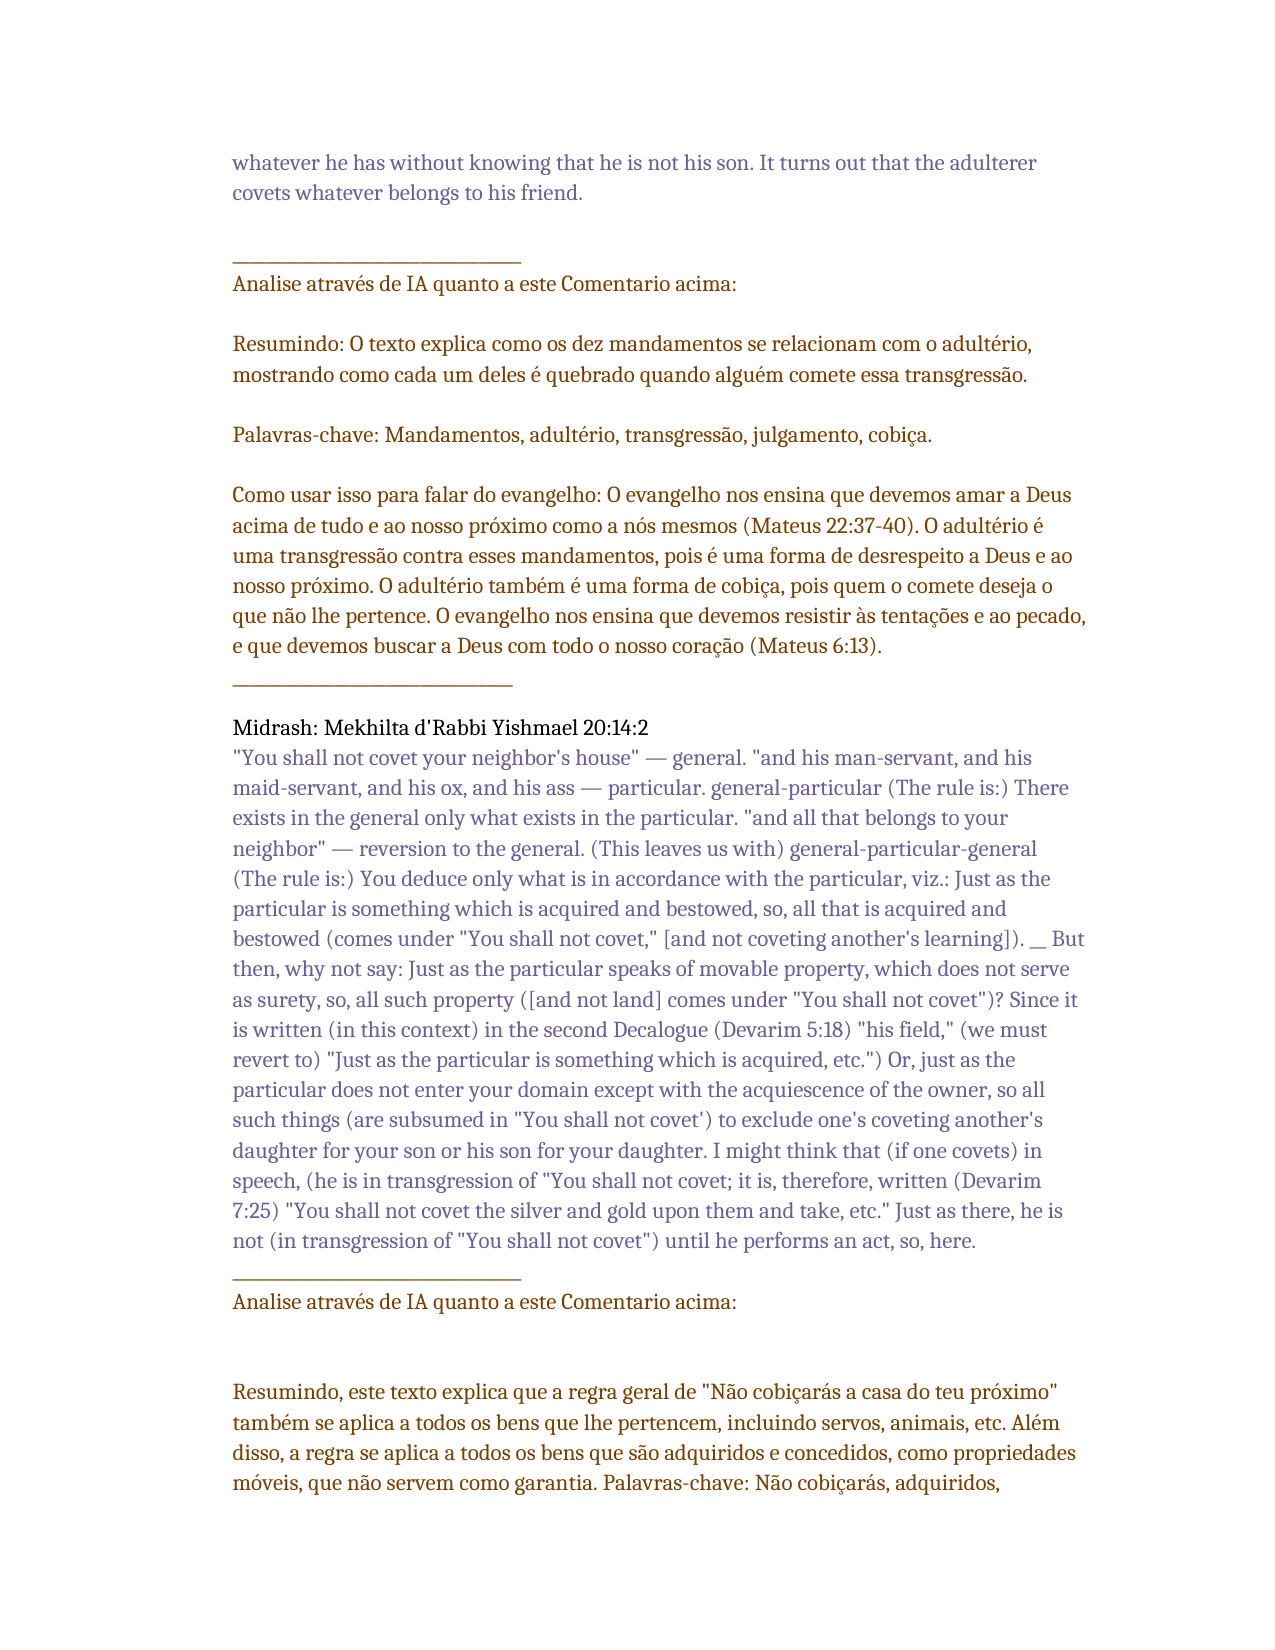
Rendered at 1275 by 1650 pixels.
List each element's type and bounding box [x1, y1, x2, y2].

text [232, 150, 1087, 690]
text [232, 714, 1087, 1496]
